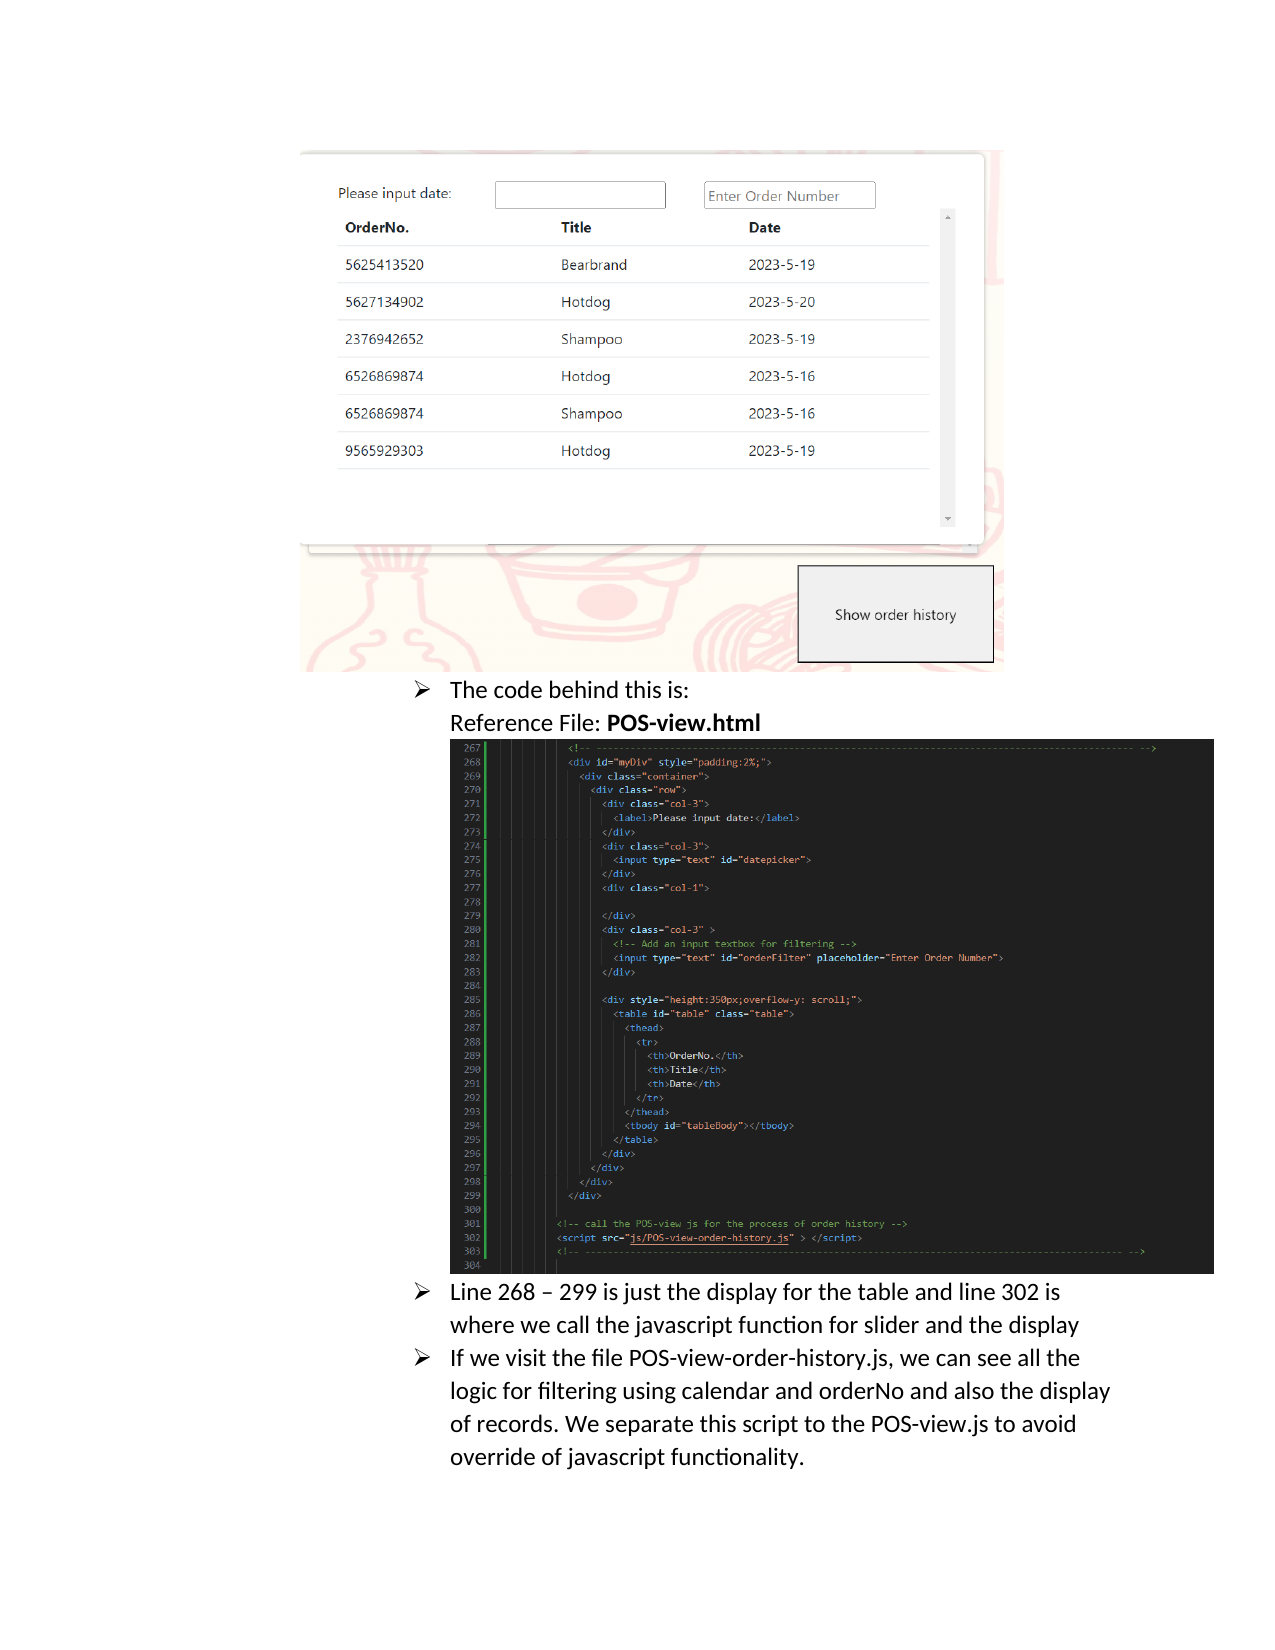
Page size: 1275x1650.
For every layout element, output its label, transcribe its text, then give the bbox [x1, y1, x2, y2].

list The code behind this is: [412, 674, 1125, 704]
list If we visit the file POS-view-order-history.js, we can see all the logic for filtering using calendar and orderNo and also the display of records. We separate this script to the POS-view.js to avoid override of javascript functionality. [412, 1342, 1125, 1471]
list Reference File: POS-view.html [450, 707, 1125, 739]
picture [450, 739, 1214, 1274]
picture [300, 150, 1004, 672]
list Line 268 – 299 is just the display for the table and line 302 is where we call the javascript function for slider and the display [412, 1276, 1125, 1339]
